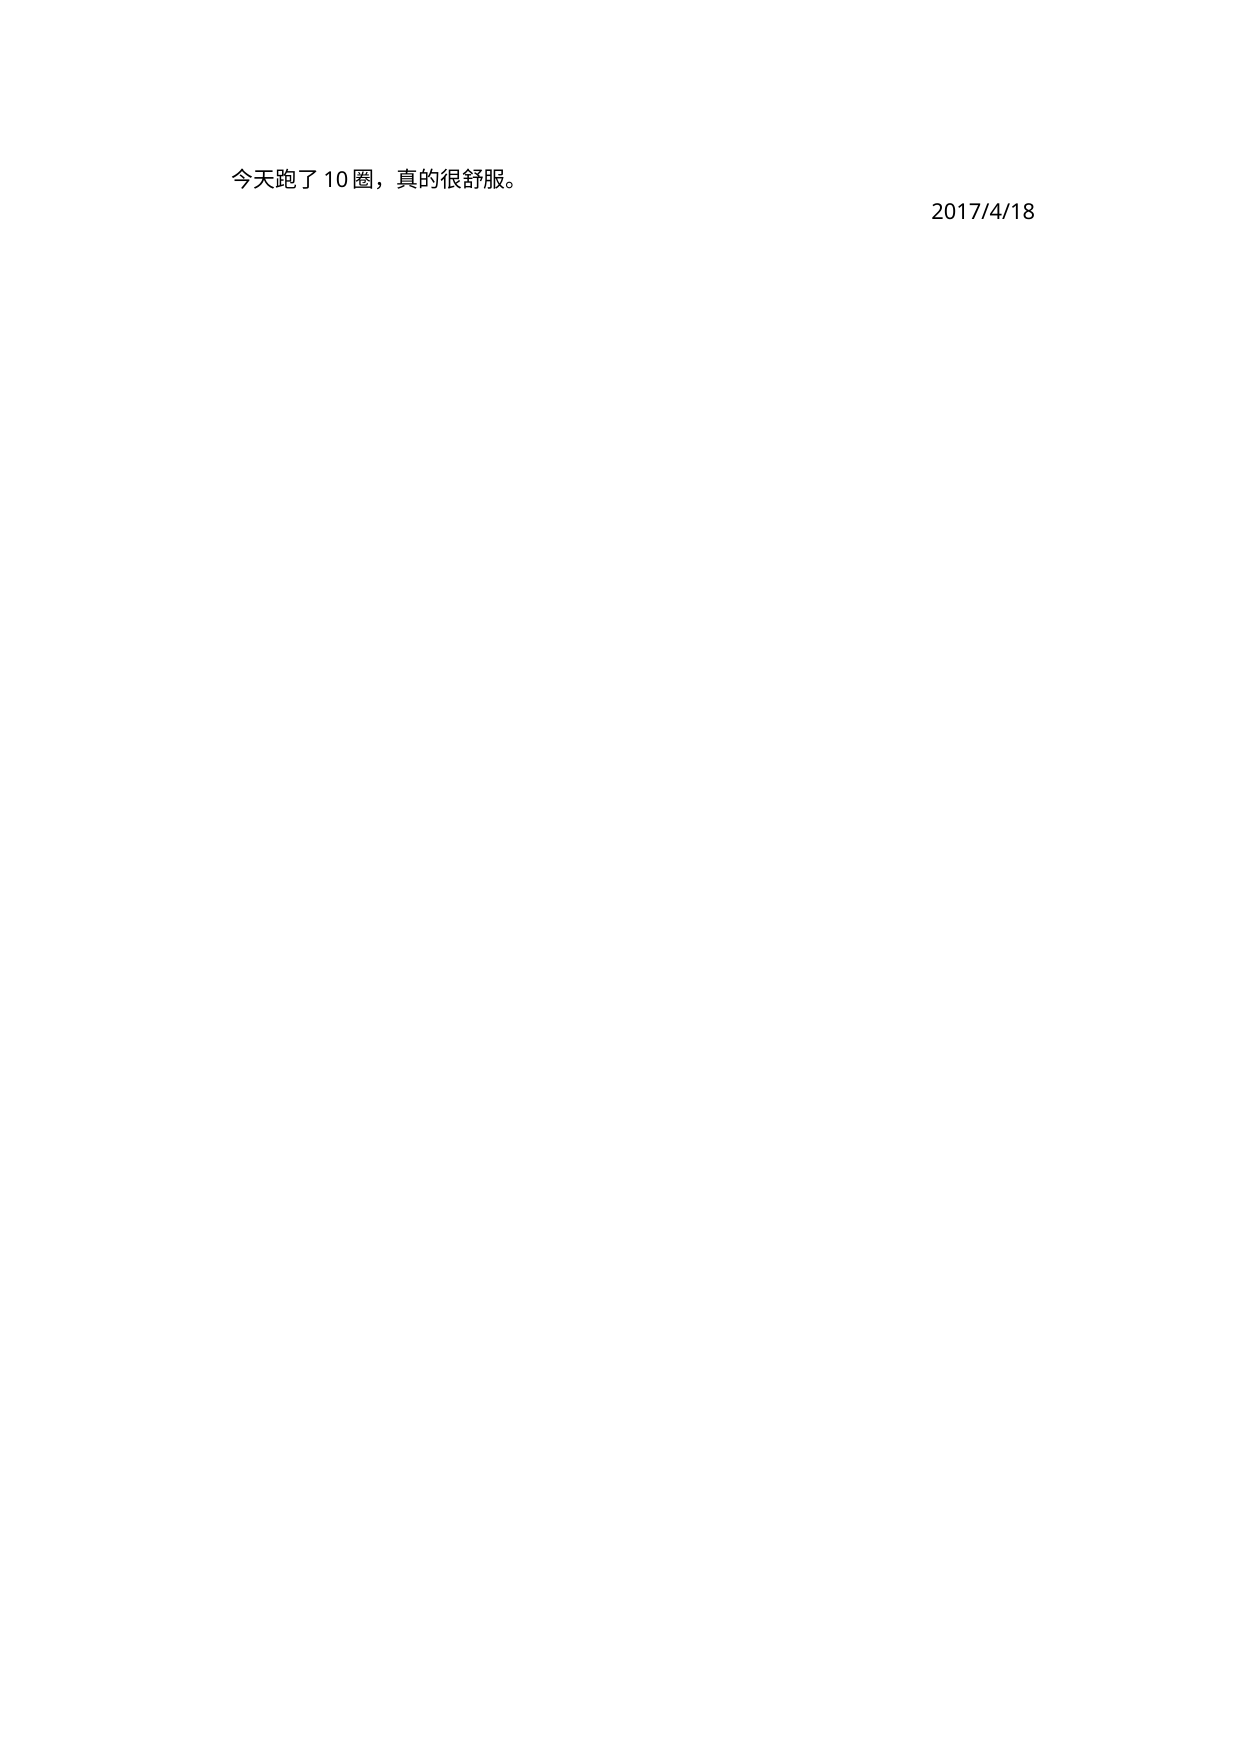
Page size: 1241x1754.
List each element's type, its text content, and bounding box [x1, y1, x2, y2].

text 今天跑了10圈，真的很舒服。 [187, 162, 1053, 194]
text 2017/4/18 [187, 194, 1053, 227]
